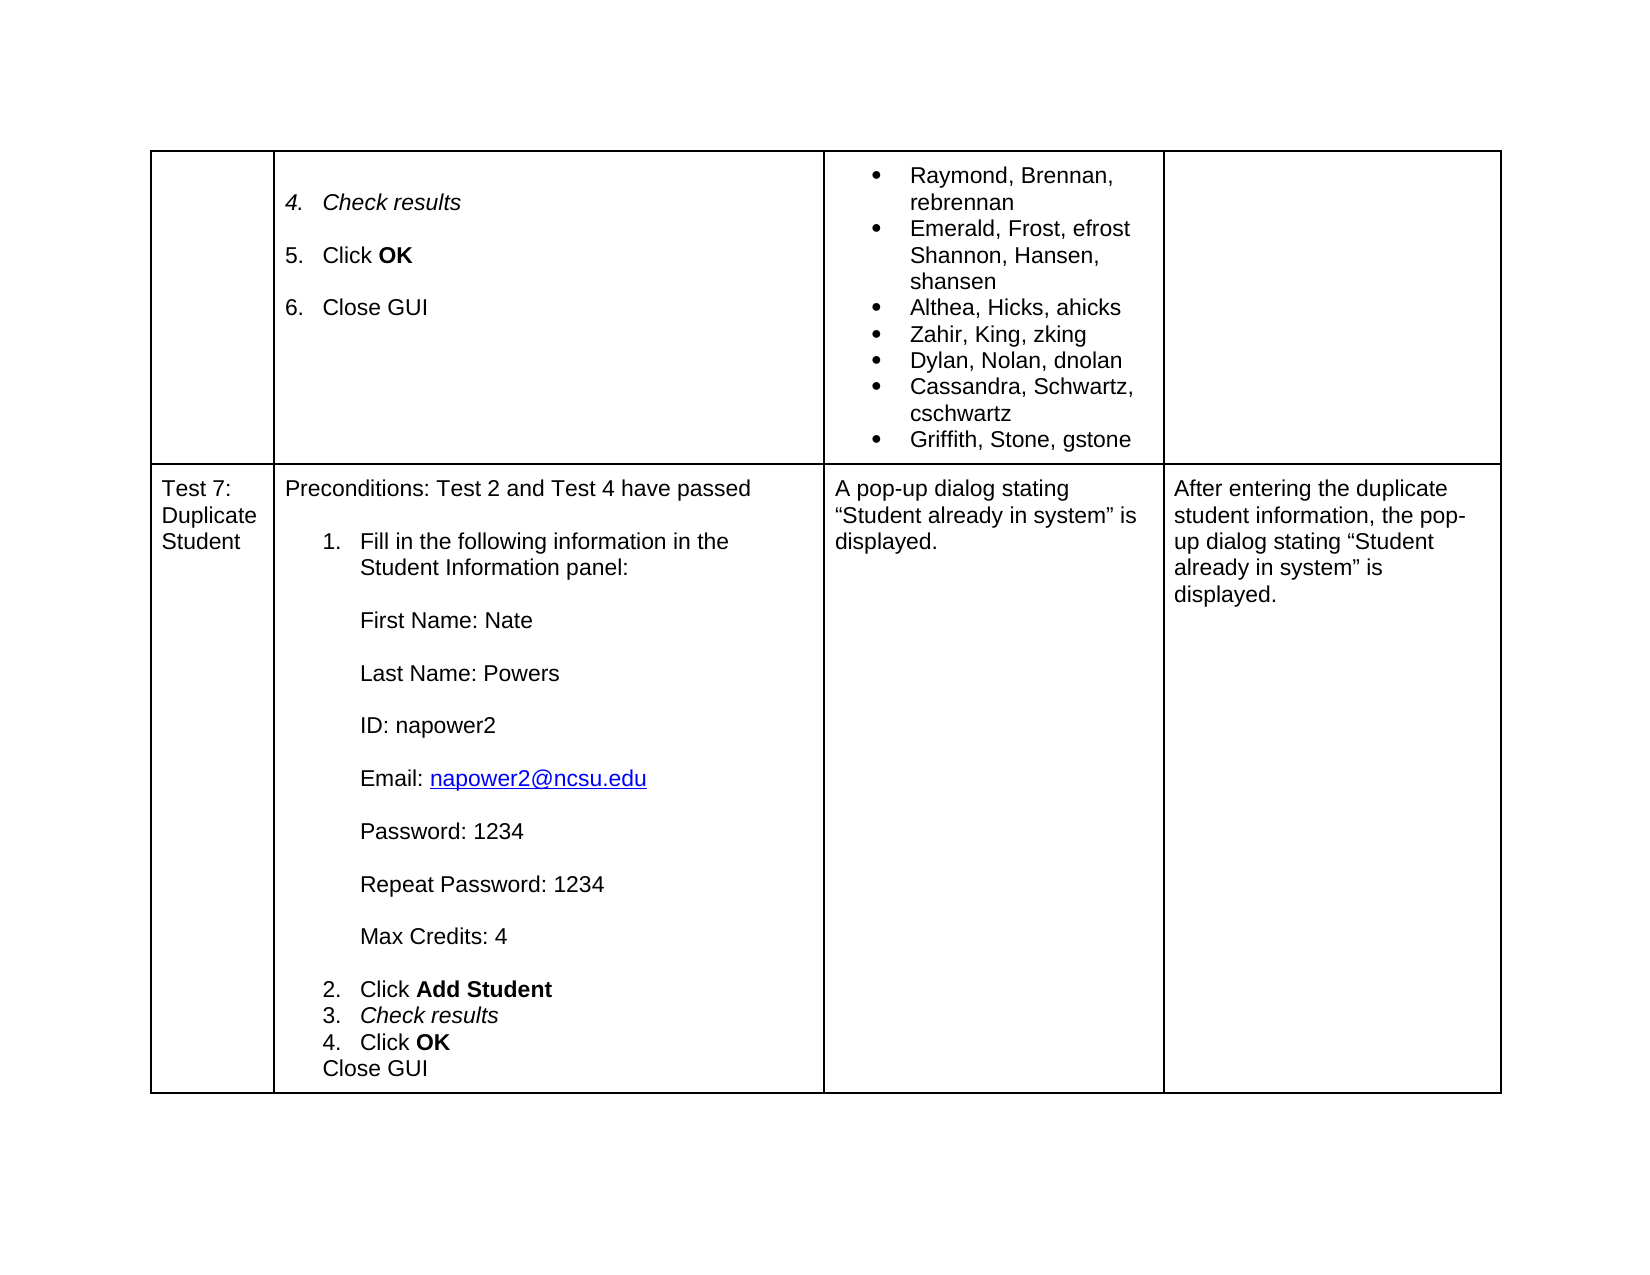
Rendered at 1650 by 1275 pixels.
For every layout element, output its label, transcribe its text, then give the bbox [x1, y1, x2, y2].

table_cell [152, 152, 273, 463]
table_cell After entering the duplicate student information, the pop-up dialog stating “Student already in system” is displayed. [1165, 465, 1500, 1092]
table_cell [825, 152, 1163, 463]
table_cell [1165, 152, 1500, 463]
table_cell Test 7: Duplicate Student [152, 465, 273, 1092]
table_cell Preconditions: Test 2 and Test 4 have passed Fill in the following information in the Student Information panel: First Name: Nate Last Name: Powers ID: napower2 Email: napower2@ncsu.edu Password: 1234 Repeat Password: 1234 Max Credits: 4 Click Add Student Check results Click OK Close GUI [275, 465, 823, 1092]
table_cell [275, 152, 823, 463]
table_cell A pop-up dialog stating “Student already in system” is displayed. [825, 465, 1163, 1092]
